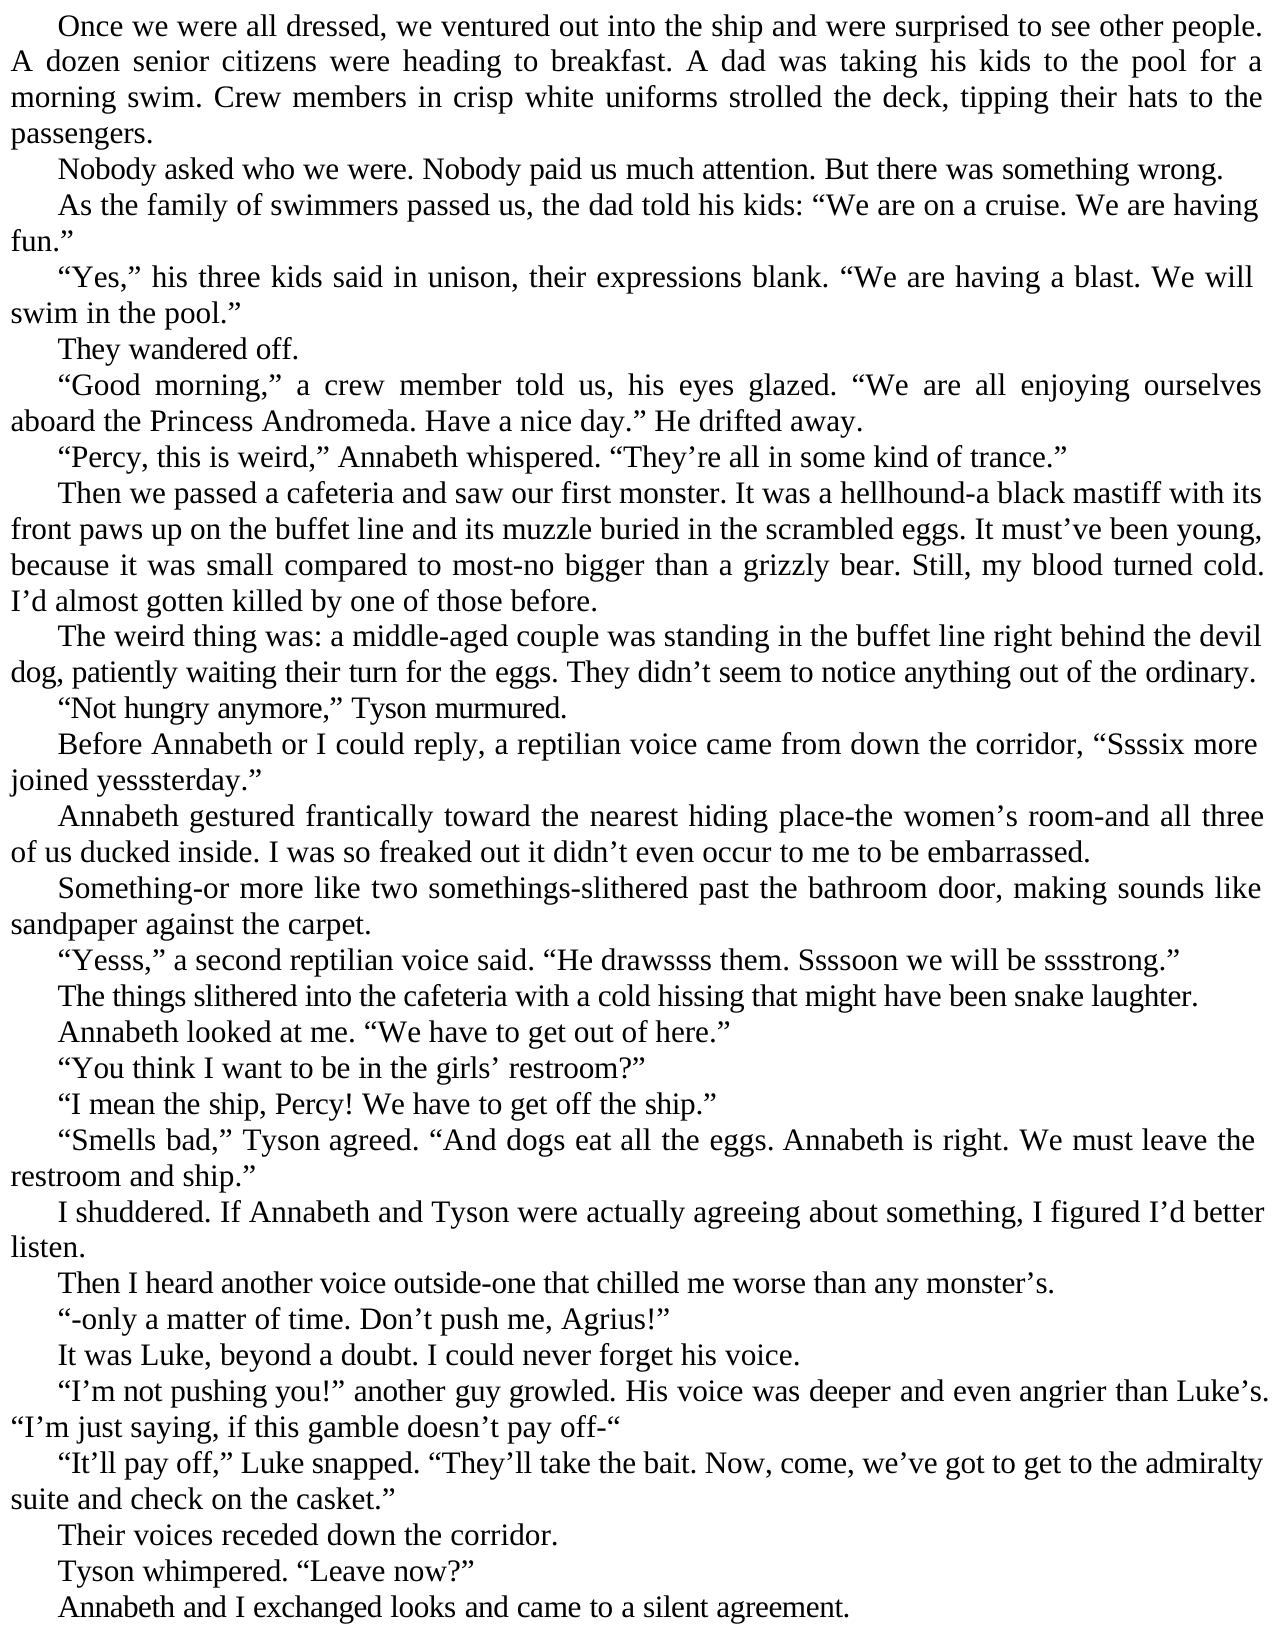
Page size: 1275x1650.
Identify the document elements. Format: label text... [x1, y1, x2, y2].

text “Yes,” his three kids said in unison, their expressions blank. “We are having a blast. We will swim in the pool.” [10, 258, 1255, 330]
text “I’m not pushing you!” another guy growled. His voice was deeper and even angrier than Luke’s. “I’m just saying, if this gamble doesn’t pay off-“ [10, 1372, 1275, 1444]
text Their voices receded down the corridor. Tyson whimpered. “Leave now?” [57, 1516, 559, 1588]
text “Percy, this is weird,” Annabeth whispered. “They’re all in some kind of trance.” [57, 438, 1275, 474]
text “Good morning,” a crew member told us, his eyes glazed. “We are all enjoying ourselves aboard the Princess Andromeda. Have a nice day.” He drifted away. [10, 366, 1262, 438]
text Once we were all dressed, we ventured out into the ship and were surprised to see other people. A dozen senior citizens were heading to breakfast. A dad was taking his kids to the pool for a morning swim. Crew members in crisp white uniforms strolled the deck, tipping their hats to the passengers. [10, 7, 1265, 151]
text Annabeth gestured frantically toward the nearest hiding place-the women’s room-and all three of us ducked inside. I was so freaked out it didn’t even occur to me to be embarrassed. [10, 797, 1264, 869]
text They wandered off. [57, 330, 1275, 366]
text The weird thing was: a middle-aged couple was standing in the buffet line right behind the devil dog, patiently waiting their turn for the eggs. They didn’t seem to notice anything out of the ordinary. [10, 618, 1264, 689]
text Annabeth and I exchanged looks and came to a silent agreement. [57, 1588, 1275, 1624]
text Something-or more like two somethings-slithered past the bathroom door, making sounds like sandpaper against the carpet. [10, 869, 1263, 941]
text Then we passed a cafeteria and saw our first monster. It was a hellhound-a black mastiff with its front paws up on the buffet line and its muzzle buried in the scrambled eggs. It must’ve been young, because it was small compared to most-no bigger than a grizzly bear. Still, my blood turned cold. I’d almost gotten killed by one of those before. [10, 474, 1265, 618]
text “Yesss,” a second reptilian voice said. “He drawssss them. Ssssoon we will be sssstrong.” The things slithered into the cafeteria with a cold hissing that might have been snake laughter. Annabeth looked at me. “We have to get out of here.” [57, 941, 1215, 1049]
text “You think I want to be in the girls’ restroom?” [57, 1049, 1275, 1085]
text Nobody asked who we were. Nobody paid us much attention. But there was something wrong. [57, 151, 1275, 186]
text It was Luke, beyond a doubt. I could never forget his voice. [57, 1337, 1275, 1372]
text As the family of swimmers passed us, the dad told his kids: “We are on a cruise. We are having fun.” [10, 186, 1260, 258]
text “Smells bad,” Tyson agreed. “And dogs eat all the eggs. Annabeth is right. We must leave the restroom and ship.” [10, 1121, 1275, 1193]
text I shuddered. If Annabeth and Tyson were actually agreeing about something, I figured I’d better listen. [10, 1193, 1275, 1265]
text “It’ll pay off,” Luke snapped. “They’ll take the bait. Now, come, we’ve got to get to the admiralty suite and check on the casket.” [10, 1444, 1265, 1516]
text “Not hungry anymore,” Tyson murmured. [57, 689, 1275, 726]
text “I mean the ship, Percy! We have to get off the ship.” [57, 1085, 1275, 1121]
text Before Annabeth or I could reply, a reptilian voice came from down the corridor, “Ssssix more joined yesssterday.” [10, 726, 1260, 797]
text Then I heard another voice outside-one that chilled me worse than any monster’s. “-only a matter of time. Don’t push me, Agrius!” [57, 1265, 1056, 1337]
